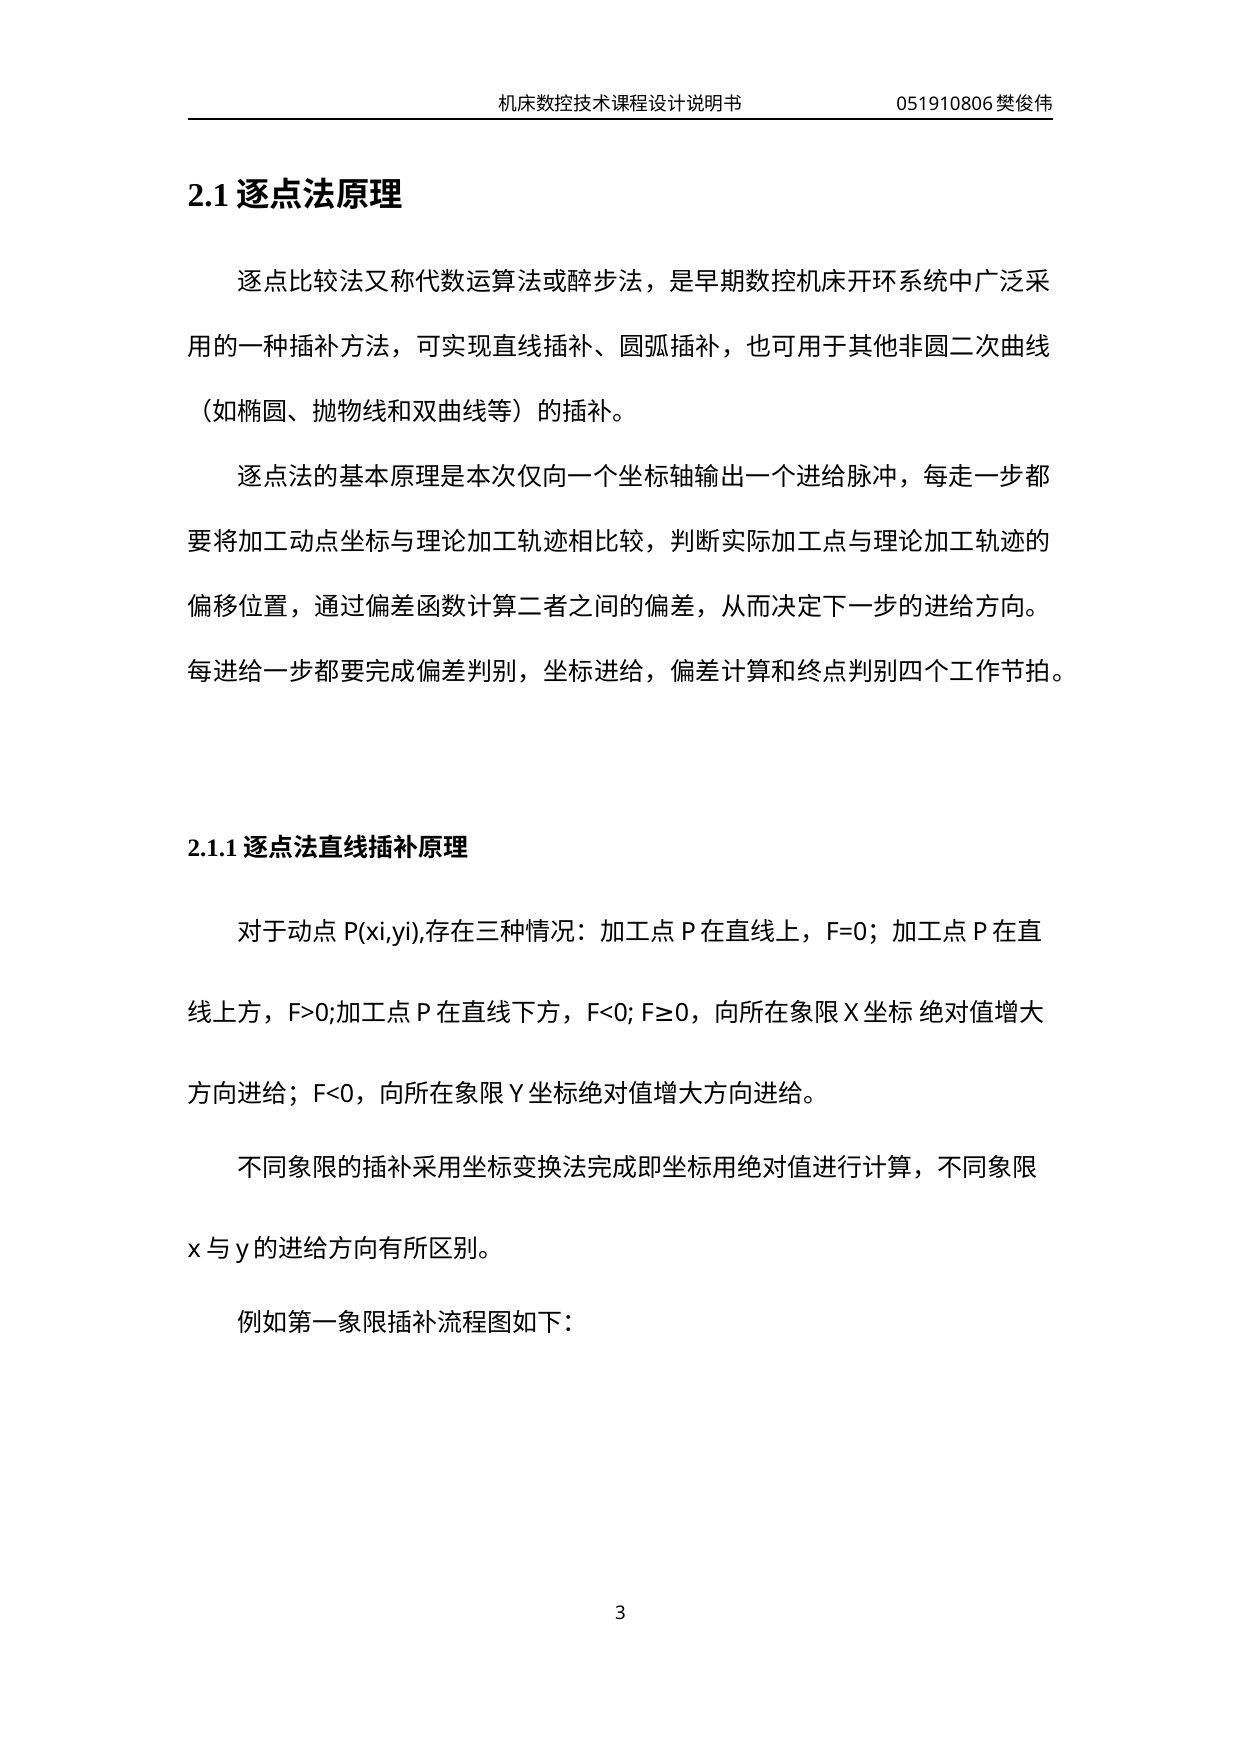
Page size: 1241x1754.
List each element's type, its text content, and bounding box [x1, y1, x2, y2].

text 2.1.1 逐点法直线插补原理 [187, 813, 1053, 878]
text 对于动点 P(xi,yi),存在三种情况：加工点P在直线上，F=0；加工点P在直线上方，F>0;加工点P在直线下方，F<0; F≥0，向所在象限X坐标 绝对值增大方向进给；F<0，向所在象限Y坐标绝对值增大方向进给。 [187, 897, 1053, 1124]
text 逐点法的基本原理是本次仅向一个坐标轴输出一个进给脉冲，每走一步都要将加工动点坐标与理论加工轨迹相比较，判断实际加工点与理论加工轨迹的偏移位置，通过偏差函数计算二者之间的偏差，从而决定下一步的进给方向。每进给一步都要完成偏差判别，坐标进给，偏差计算和终点判别四个工作节拍。 [187, 442, 1053, 767]
text 不同象限的插补采用坐标变换法完成即坐标用绝对值进行计算，不同象限x与y的进给方向有所区别。 [187, 1133, 1053, 1279]
text 例如第一象限插补流程图如下： [187, 1288, 1053, 1353]
subtitle 2.1逐点法原理 [187, 160, 1053, 225]
text 逐点比较法又称代数运算法或醉步法，是早期数控机床开环系统中广泛采用的一种插补方法，可实现直线插补、圆弧插补，也可用于其他非圆二次曲线（如椭圆、抛物线和双曲线等）的插补。 [187, 247, 1053, 442]
